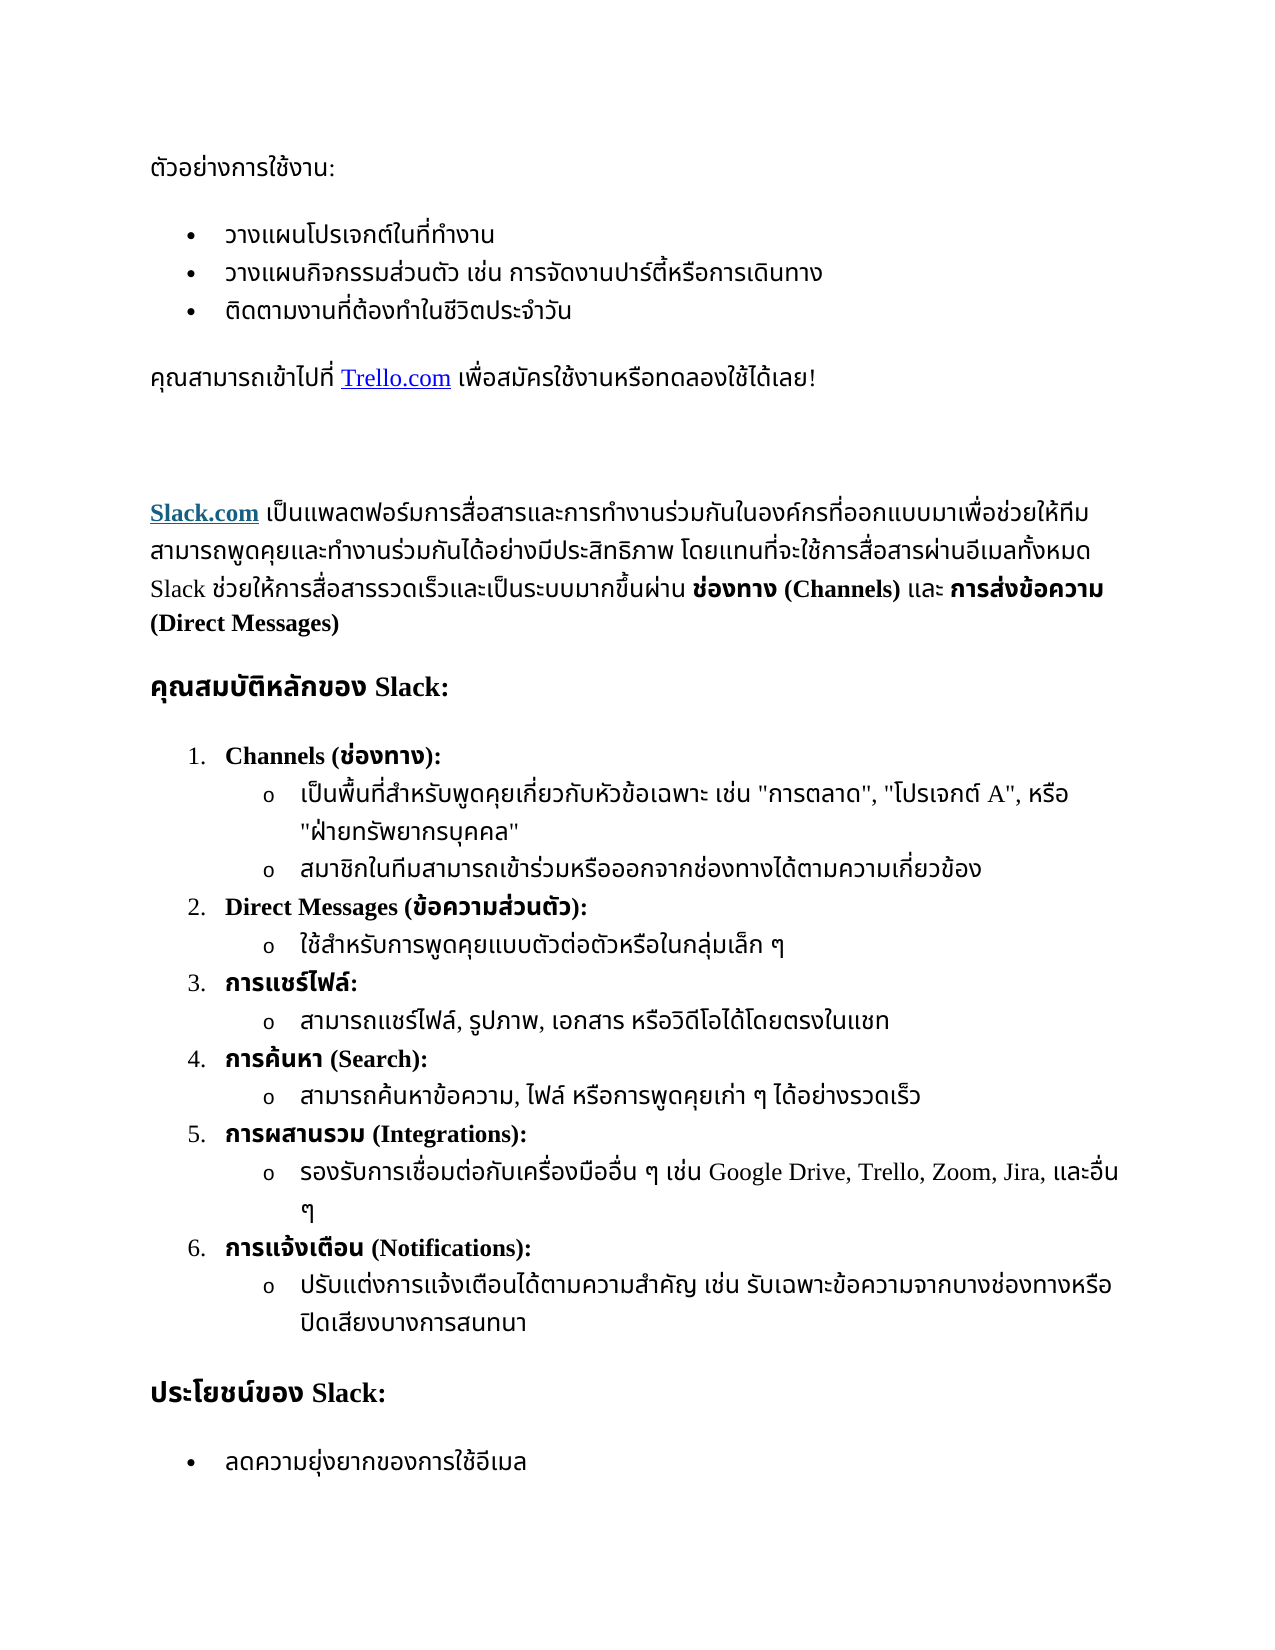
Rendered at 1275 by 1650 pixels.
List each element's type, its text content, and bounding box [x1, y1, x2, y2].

list สามารถแชร์ไฟล์, รูปภาพ, เอกสาร หรือวิดีโอได้โดยตรงในแชท [262, 1003, 1125, 1040]
text คุณสามารถเข้าไปที่ Trello.com เพื่อสมัครใช้งานหรือทดลองใช้ได้เลย! [150, 359, 1125, 397]
list วางแผนโปรเจกต์ในที่ทำงาน [187, 217, 1125, 255]
list การค้นหา (Search): [187, 1040, 1125, 1078]
list รองรับการเชื่อมต่อกับเครื่องมืออื่น ๆ เช่น Google Drive, Trello, Zoom, Jira, และอื่น ๆ [262, 1154, 1125, 1229]
list สมาชิกในทีมสามารถเข้าร่วมหรือออกจากช่องทางได้ตามความเกี่ยวข้อง [262, 851, 1125, 889]
list Direct Messages (ข้อความส่วนตัว): [187, 889, 1125, 927]
list เป็นพื้นที่สำหรับพูดคุยเกี่ยวกับหัวข้อเฉพาะ เช่น "การตลาด", "โปรเจกต์ A", หรือ "ฝ่ายทรัพยากรบุคคล" [262, 776, 1125, 851]
list สามารถค้นหาข้อความ, ไฟล์ หรือการพูดคุยเก่า ๆ ได้อย่างรวดเร็ว [262, 1078, 1125, 1116]
list วางแผนกิจกรรมส่วนตัว เช่น การจัดงานปาร์ตี้หรือการเดินทาง [187, 255, 1125, 293]
list การผสานรวม (Integrations): [187, 1116, 1125, 1154]
list Channels (ช่องทาง): [187, 738, 1125, 776]
list การแจ้งเตือน (Notifications): [187, 1229, 1125, 1267]
list ลดความยุ่งยากของการใช้อีเมล [187, 1444, 1125, 1482]
text ตัวอย่างการใช้งาน: [150, 150, 1125, 188]
list ปรับแต่งการแจ้งเตือนได้ตามความสำคัญ เช่น รับเฉพาะข้อความจากบางช่องทางหรือปิดเสียงบางการสนทนา [262, 1267, 1125, 1343]
text ประโยชน์ของ Slack: [150, 1372, 1125, 1414]
list ติดตามงานที่ต้องทำในชีวิตประจำวัน [187, 293, 1125, 330]
text Slack.com เป็นแพลตฟอร์มการสื่อสารและการทำงานร่วมกันในองค์กรที่ออกแบบมาเพื่อช่วยให้ทีมสามารถพูดคุยและทำงานร่วมกันได้อย่างมีประสิทธิภาพ โดยแทนที่จะใช้การสื่อสารผ่านอีเมลทั้งหมด Slack ช่วยให้การสื่อสารรวดเร็วและเป็นระบบมากขึ้นผ่าน ช่องทาง (Channels) และ การส่งข้อความ (Direct Messages) [150, 495, 1125, 637]
list การแชร์ไฟล์: [187, 965, 1125, 1003]
list ใช้สำหรับการพูดคุยแบบตัวต่อตัวหรือในกลุ่มเล็ก ๆ [262, 927, 1125, 965]
text คุณสมบัติหลักของ Slack: [150, 666, 1125, 709]
